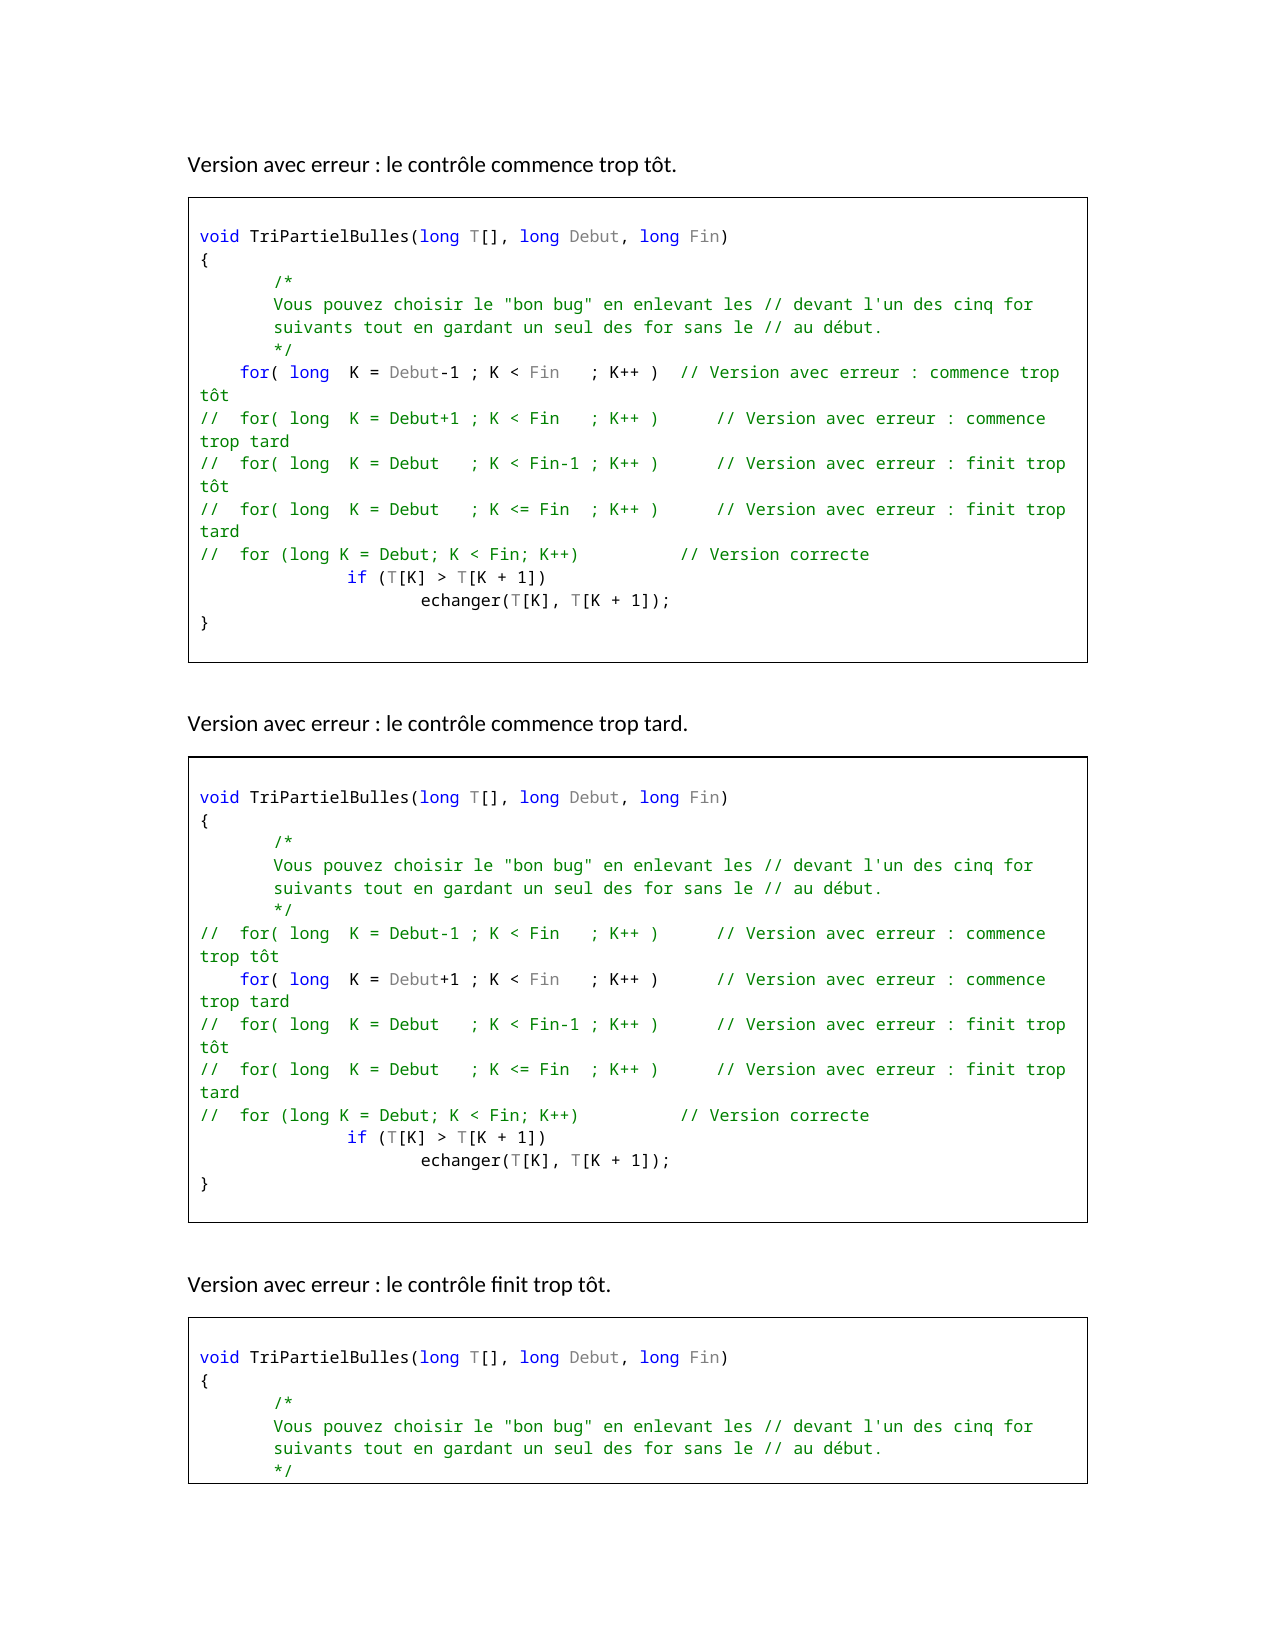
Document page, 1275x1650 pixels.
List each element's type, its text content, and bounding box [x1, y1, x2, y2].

text Version avec erreur : le contrôle commence trop tard. [187, 709, 1087, 738]
table_header void TriPartielBulles(long T[], long Debut, long Fin) { /* Vous pouvez choisir le "bon bug" en enlevant les // devant l'un des cinq for suivants tout en gardant un seul des for sans le // au début. */ for( long K = Debut-1 ; K < Fin ; K++ ) // Version avec erreur : commence trop tôt // for( long K = Debut+1 ; K < Fin ; K++ ) // Version avec erreur : commence trop tard // for( long K = Debut ; K < Fin-1 ; K++ ) // Version avec erreur : finit trop tôt // for( long K = Debut ; K <= Fin ; K++ ) // Version avec erreur : finit trop tard // for (long K = Debut; K < Fin; K++) // Version correcte if (T[K] > T[K + 1]) echanger(T[K], T[K + 1]); } [189, 198, 1087, 662]
text Version avec erreur : le contrôle finit trop tôt. [187, 1270, 1087, 1298]
text Version avec erreur : le contrôle commence trop tôt. [187, 150, 1087, 178]
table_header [189, 1318, 1087, 1482]
table_header void TriPartielBulles(long T[], long Debut, long Fin) { /* Vous pouvez choisir le "bon bug" en enlevant les // devant l'un des cinq for suivants tout en gardant un seul des for sans le // au début. */ // for( long K = Debut-1 ; K < Fin ; K++ ) // Version avec erreur : commence trop tôt for( long K = Debut+1 ; K < Fin ; K++ ) // Version avec erreur : commence trop tard // for( long K = Debut ; K < Fin-1 ; K++ ) // Version avec erreur : finit trop tôt // for( long K = Debut ; K <= Fin ; K++ ) // Version avec erreur : finit trop tard // for (long K = Debut; K < Fin; K++) // Version correcte if (T[K] > T[K + 1]) echanger(T[K], T[K + 1]); } [189, 758, 1087, 1222]
